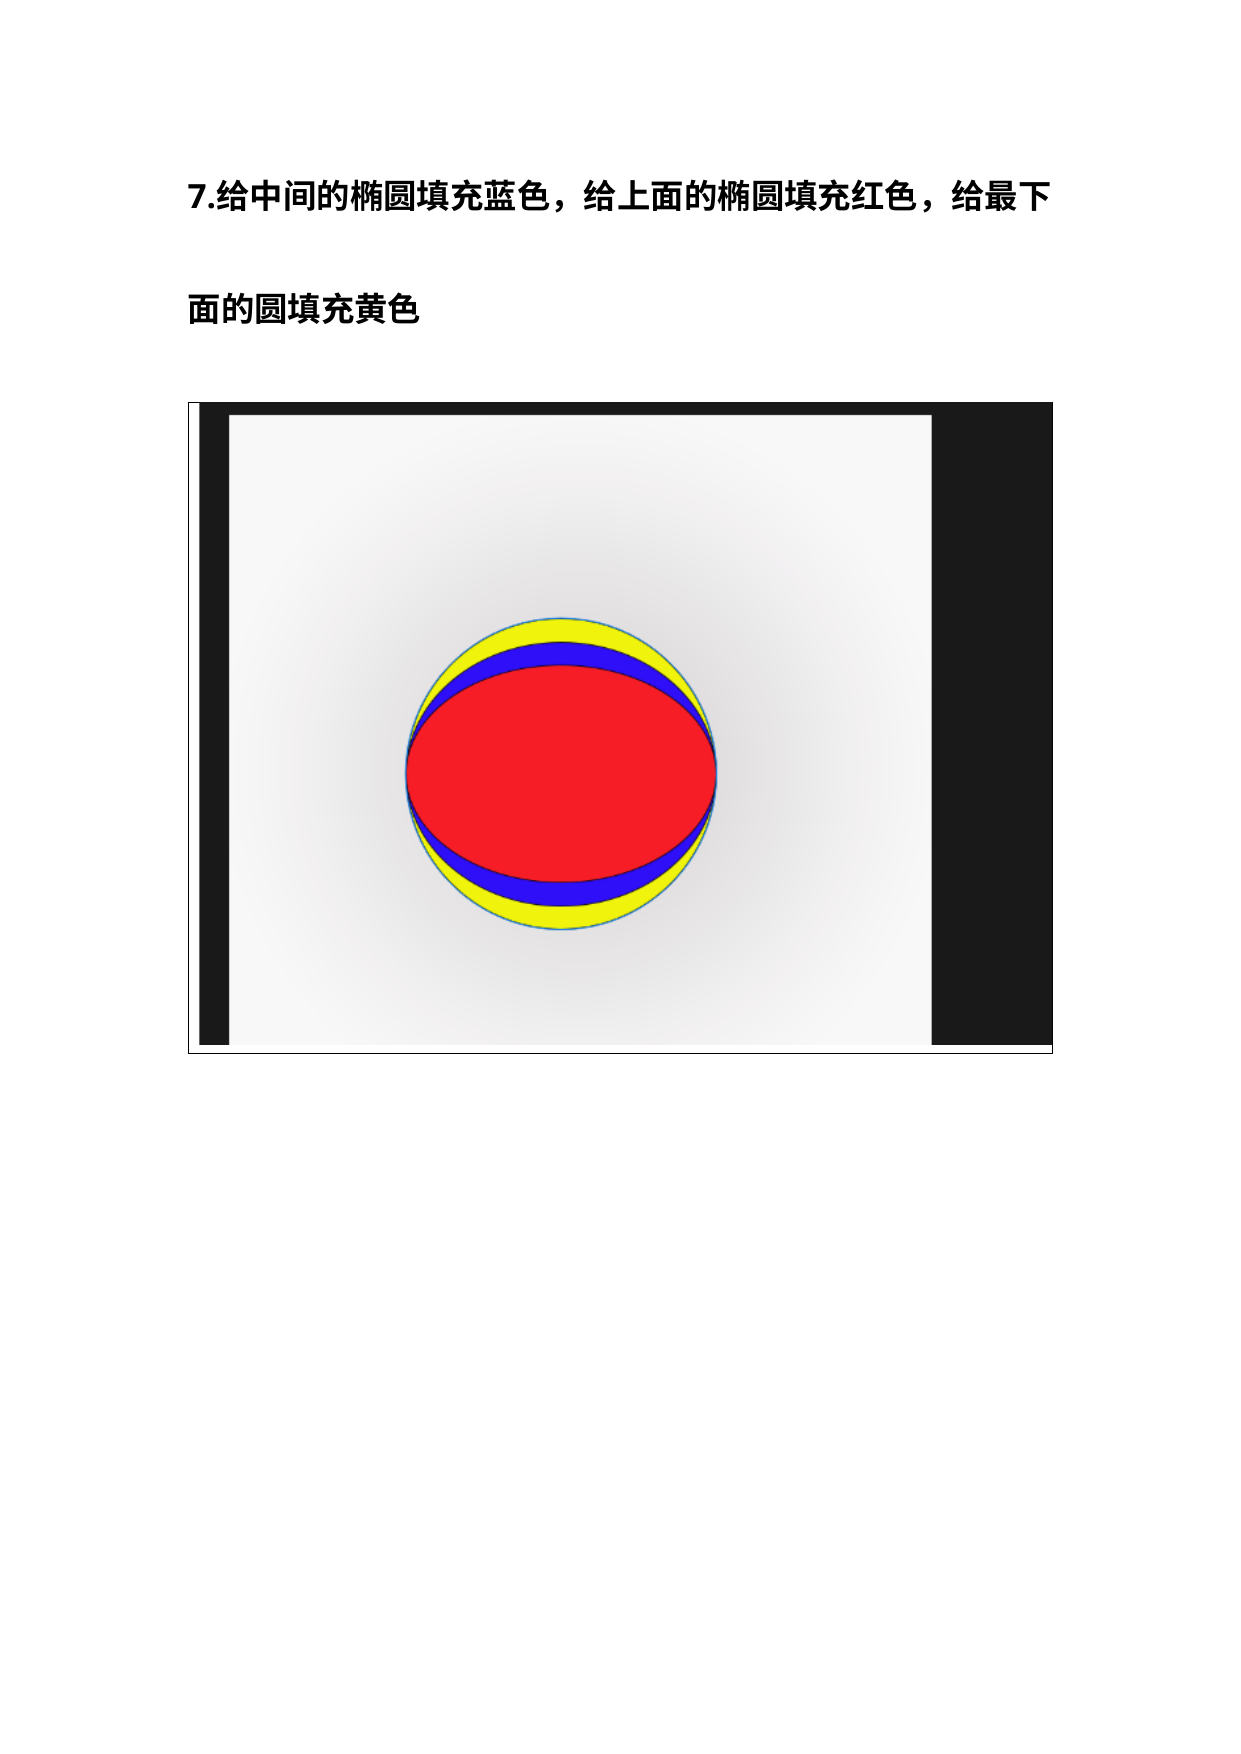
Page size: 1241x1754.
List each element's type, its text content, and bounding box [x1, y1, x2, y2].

subtitle 7.给中间的椭圆填充蓝色，给上面的椭圆填充红色，给最下面的圆填充黄色 [187, 162, 1053, 339]
table_header [189, 403, 1052, 1053]
picture [199, 402, 1053, 1045]
